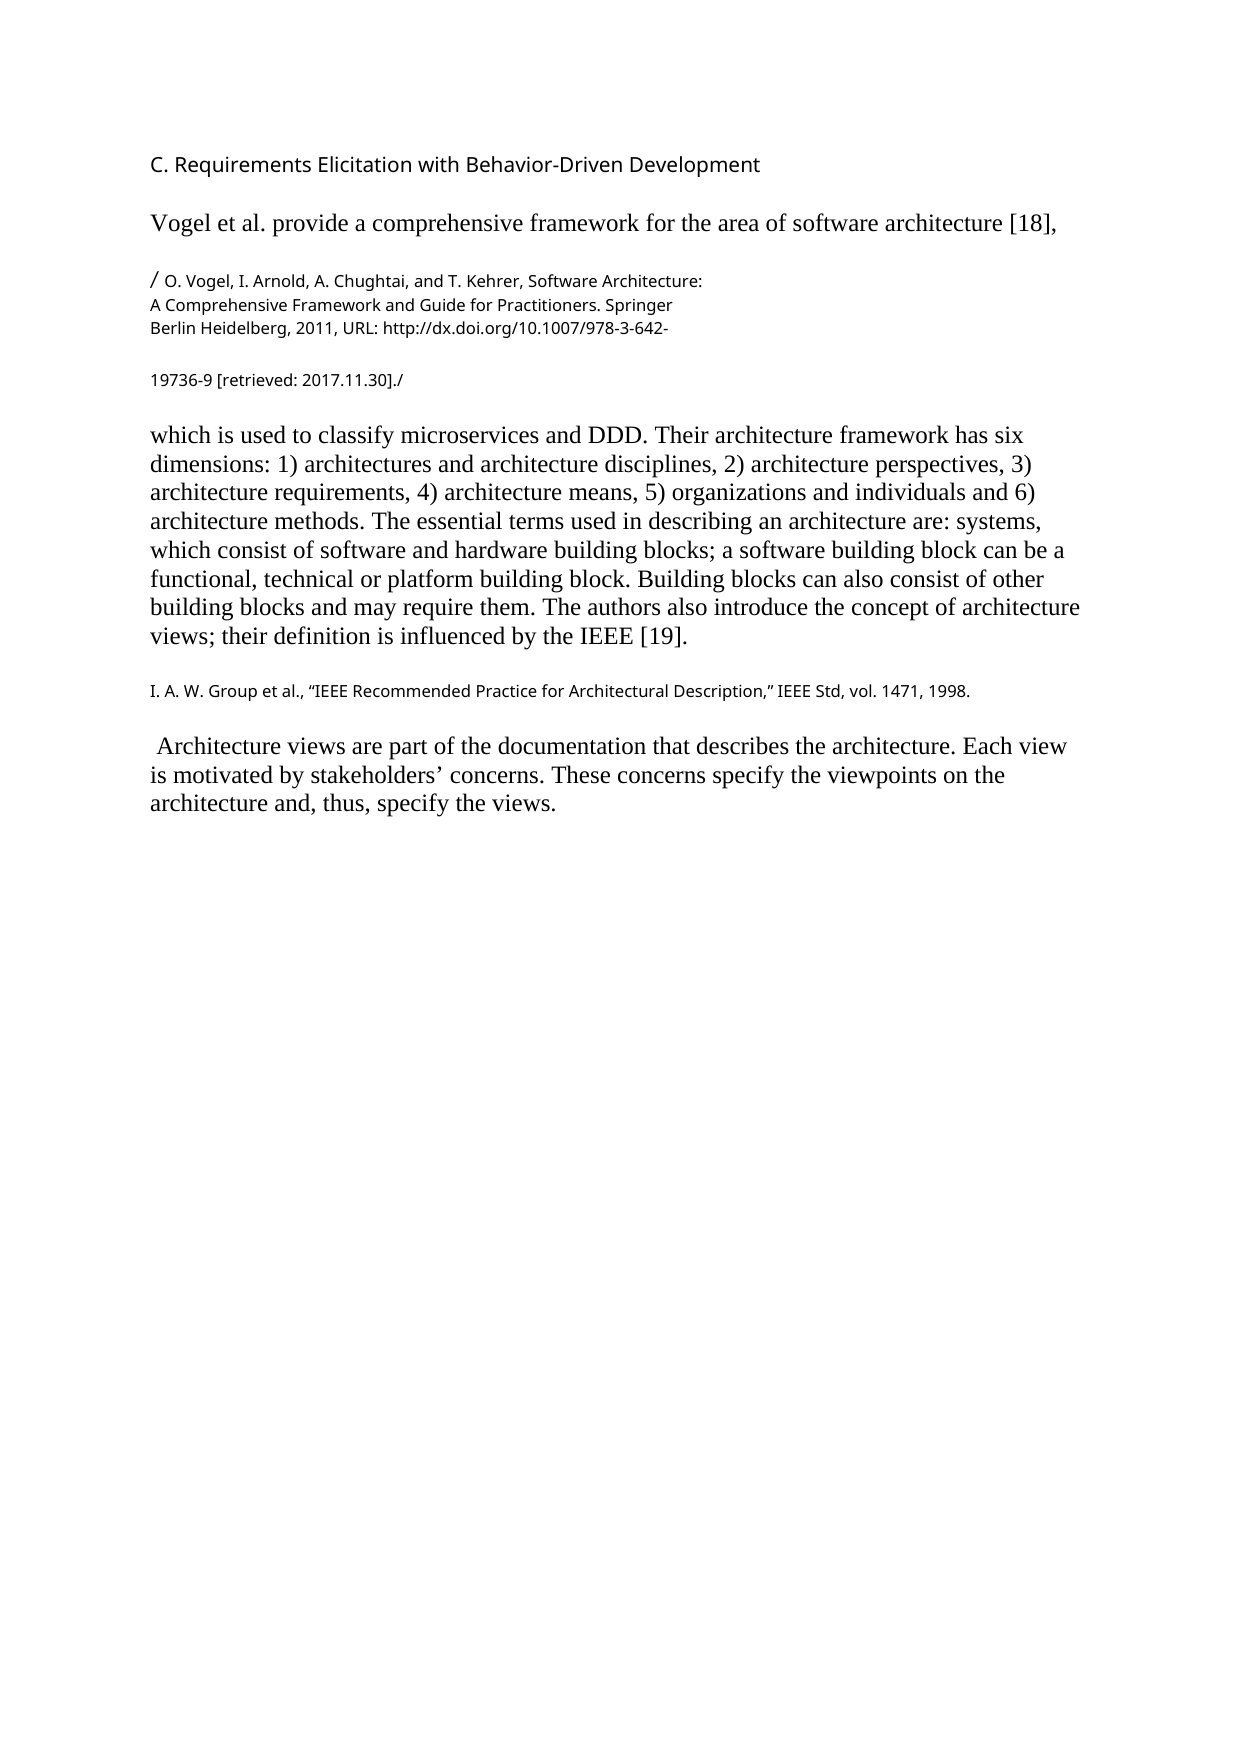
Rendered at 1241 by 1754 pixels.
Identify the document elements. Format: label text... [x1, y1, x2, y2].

text 19736-9 [retrieved: 2017.11.30]./ [150, 368, 1090, 391]
text Architecture views are part of the documentation that describes the architecture. Each view is motivated by stakeholders’ concerns. These concerns specify the viewpoints on the architecture and, thus, specify the views. [150, 731, 1090, 817]
text C. Requirements Elicitation with Behavior-Driven Development [150, 150, 1090, 178]
text which is used to classify microservices and DDD. Their architecture framework has six dimensions: 1) architectures and architecture disciplines, 2) architecture perspectives, 3) architecture requirements, 4) architecture means, 5) organizations and individuals and 6) architecture methods. The essential terms used in describing an architecture are: systems, which consist of software and hardware building blocks; a software building block can be a functional, technical or platform building block. Building blocks can also consist of other building blocks and may require them. The authors also introduce the concept of architecture views; their definition is influenced by the IEEE [19]. [150, 420, 1090, 650]
text Berlin Heidelberg, 2011, URL: http://dx.doi.org/10.1007/978-3-642- [150, 316, 1090, 339]
text I. A. W. Group et al., “IEEE Recommended Practice for Architectural Description,” IEEE Std, vol. 1471, 1998. [150, 679, 1090, 702]
text / O. Vogel, I. Arnold, A. Chughtai, and T. Kehrer, Software Architecture: [150, 266, 1090, 293]
text Vogel et al. provide a comprehensive framework for the area of software architecture [18], [150, 208, 1090, 236]
text A Comprehensive Framework and Guide for Practitioners. Springer [150, 293, 1090, 316]
